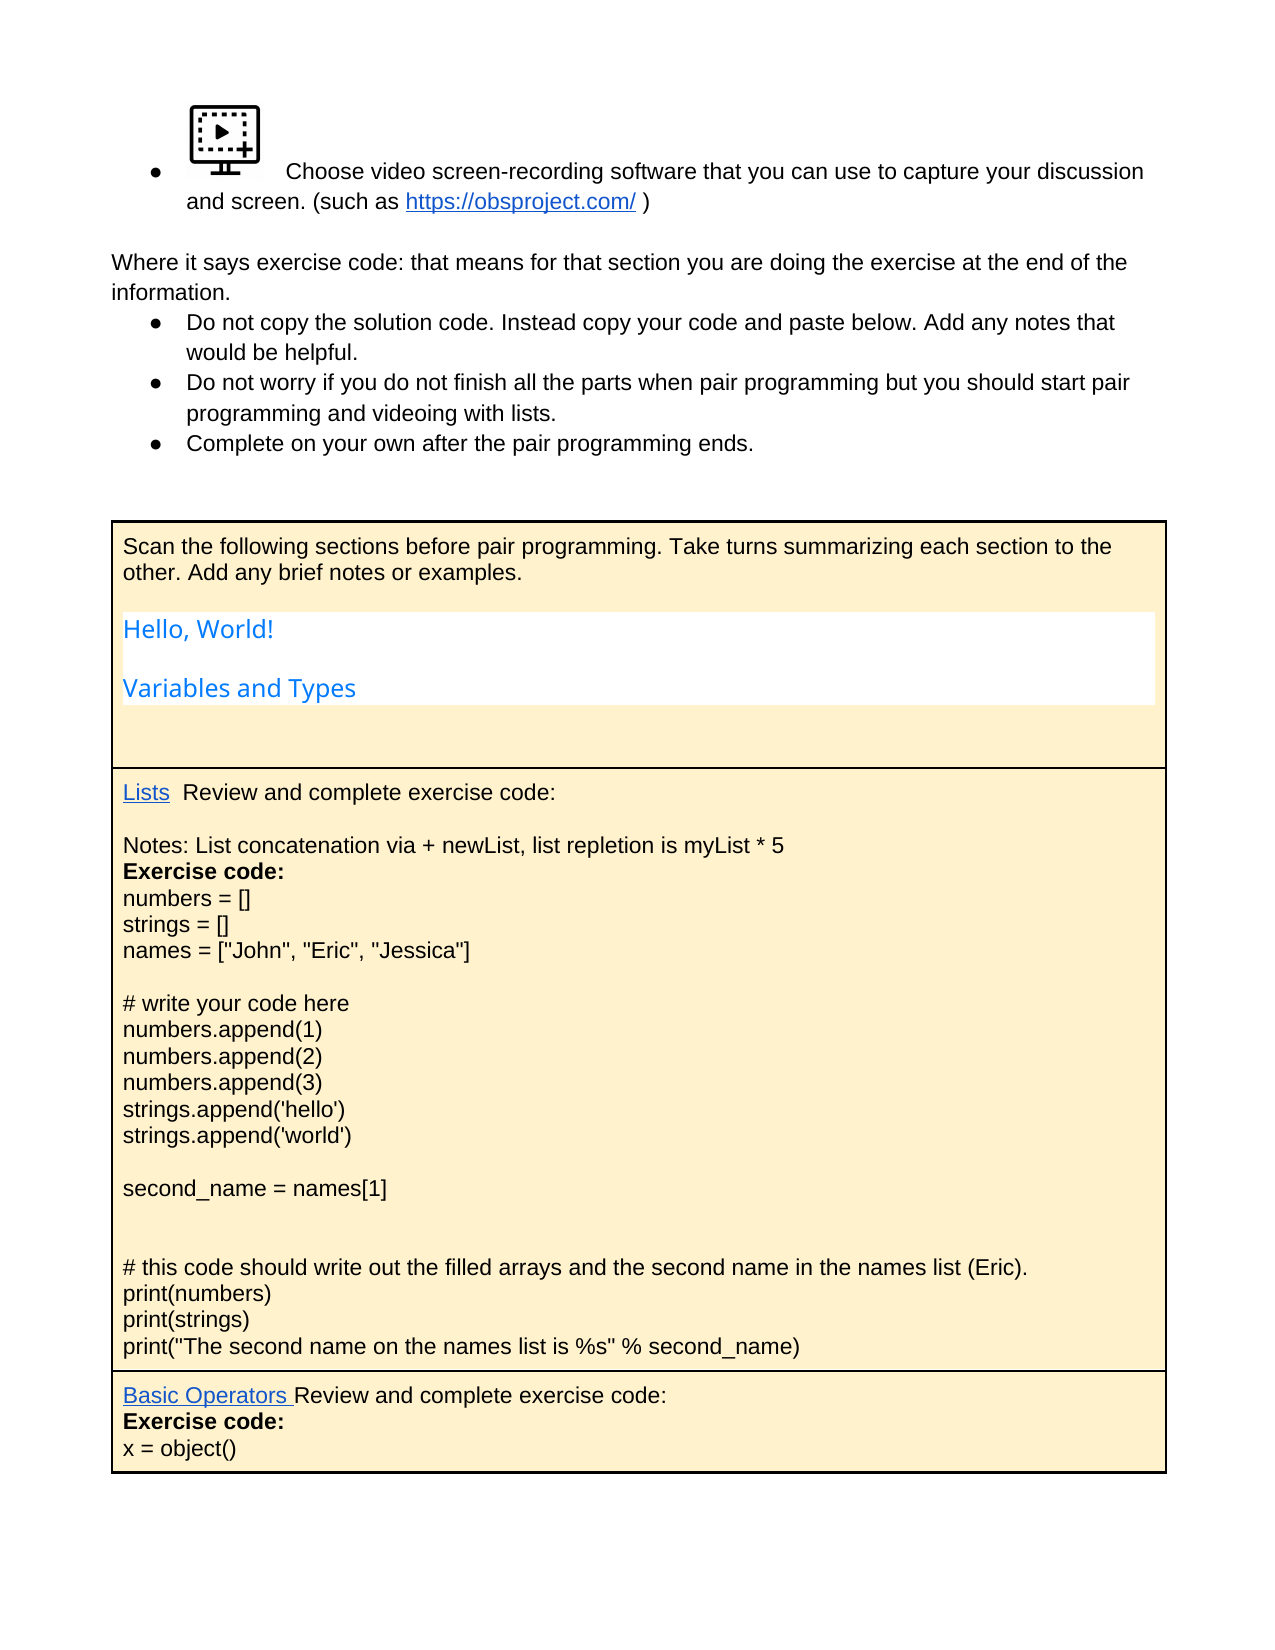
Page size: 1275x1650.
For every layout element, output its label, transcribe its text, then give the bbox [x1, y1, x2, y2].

list Do not worry if you do not finish all the parts when pair programming but you should start pair programming and videoing with lists. [149, 369, 1164, 426]
list Choose video screen-recording software that you can use to capture your discussion and screen. (such as https://obsproject.com/ ) [149, 101, 1164, 214]
picture [186, 101, 265, 180]
list Do not copy the solution code. Instead copy your code and paste below. Add any notes that would be helpful. [149, 309, 1164, 365]
list Complete on your own after the pair programming ends. [149, 430, 1164, 456]
text Where it says exercise code: that means for that section you are doing the exercise at the end of the information. [111, 248, 1164, 305]
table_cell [113, 1372, 1165, 1471]
table_header Scan the following sections before pair programming. Take turns summarizing each section to the other. Add any brief notes or examples. Hello, World! Variables and Types [113, 523, 1165, 767]
table_cell Lists Review and complete exercise code: Notes: List concatenation via + newList, list repletion is myList * 5 Exercise code: numbers = [] strings = [] names = ["John", "Eric", "Jessica"] # write your code here numbers.append(1) numbers.append(2) numbers.append(3) strings.append('hello') strings.append('world') second_name = names[1] # this code should write out the filled arrays and the second name in the names list (Eric). print(numbers) print(strings) print("The second name on the names list is %s" % second_name) [113, 769, 1165, 1369]
